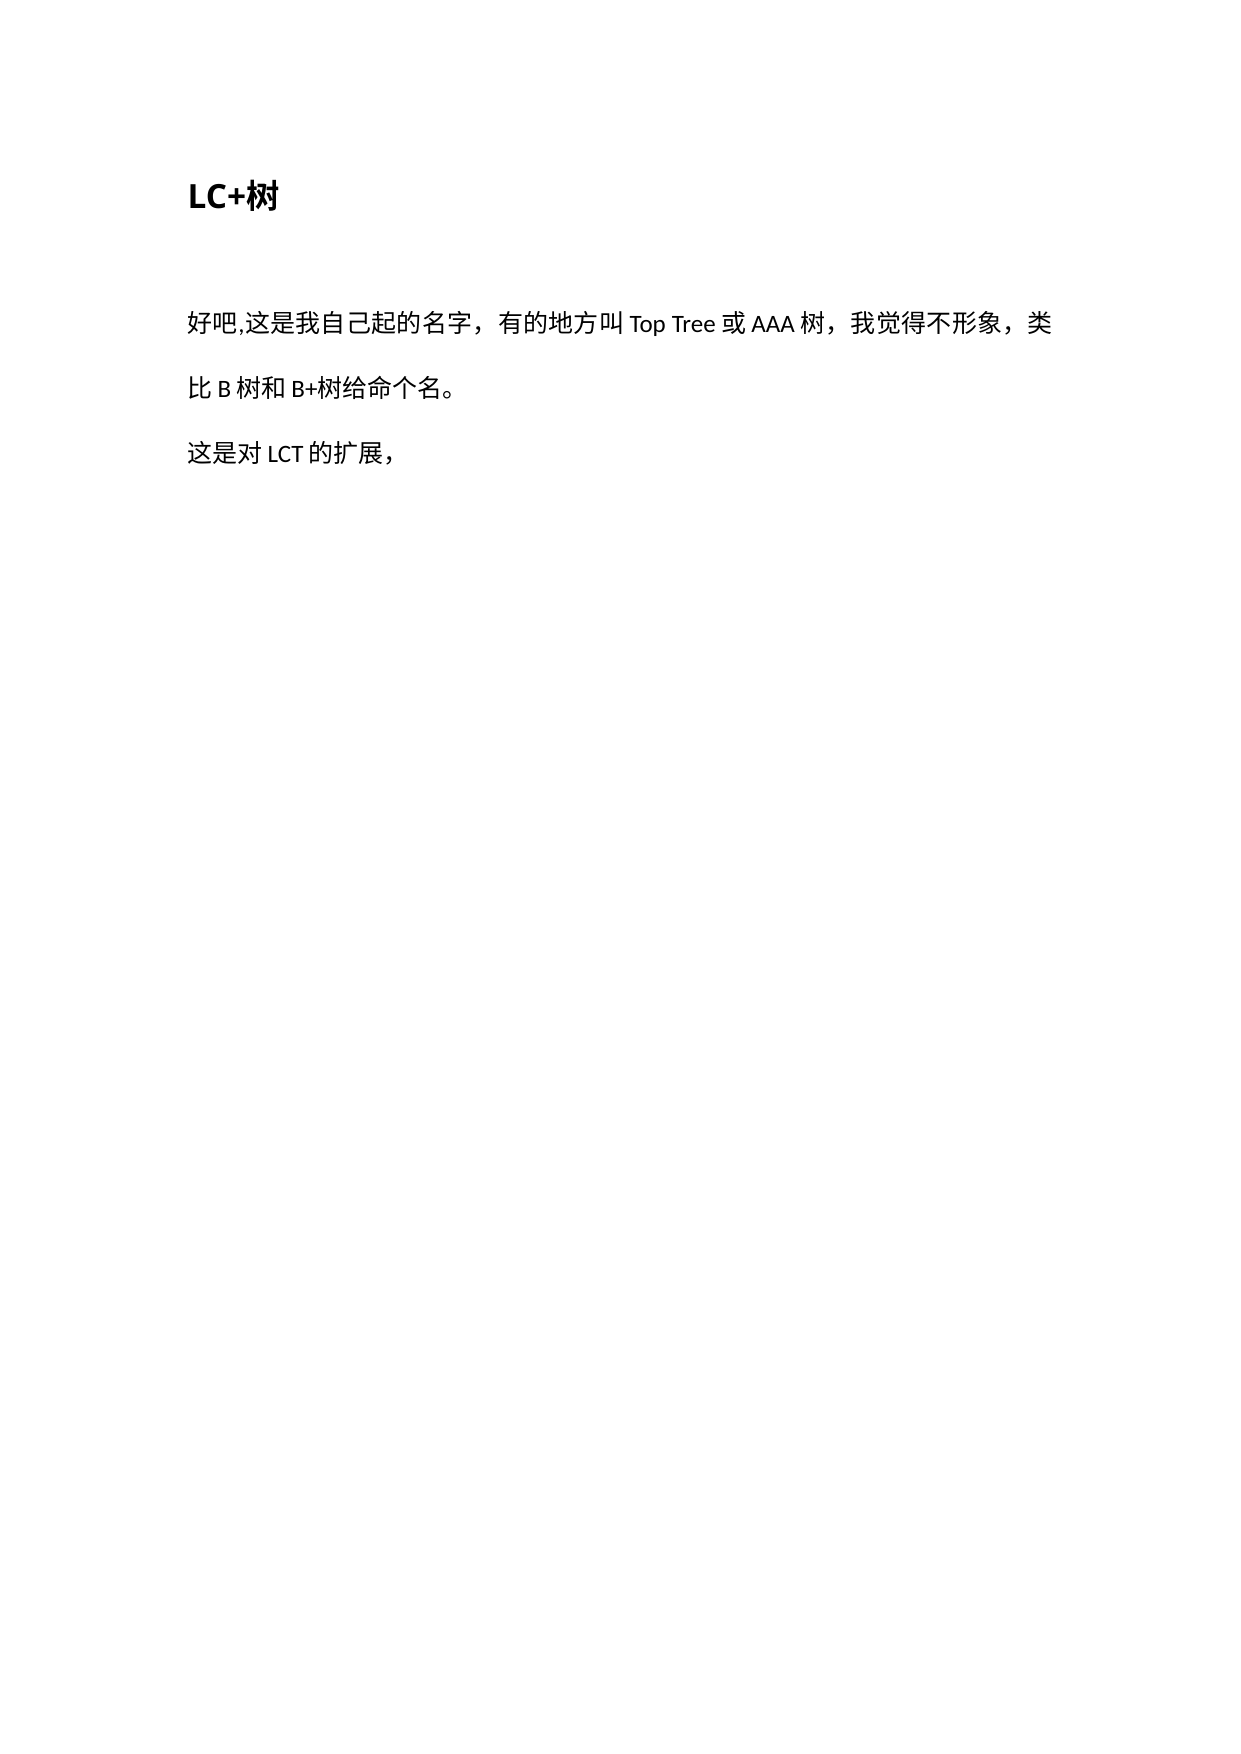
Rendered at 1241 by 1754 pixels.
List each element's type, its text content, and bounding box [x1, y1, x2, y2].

text 这是对LCT的扩展， [187, 419, 1053, 484]
subtitle LC+树 [187, 162, 1053, 227]
text 好吧,这是我自己起的名字，有的地方叫Top Tree或AAA树，我觉得不形象，类比B树和B+树给命个名。 [187, 289, 1053, 419]
